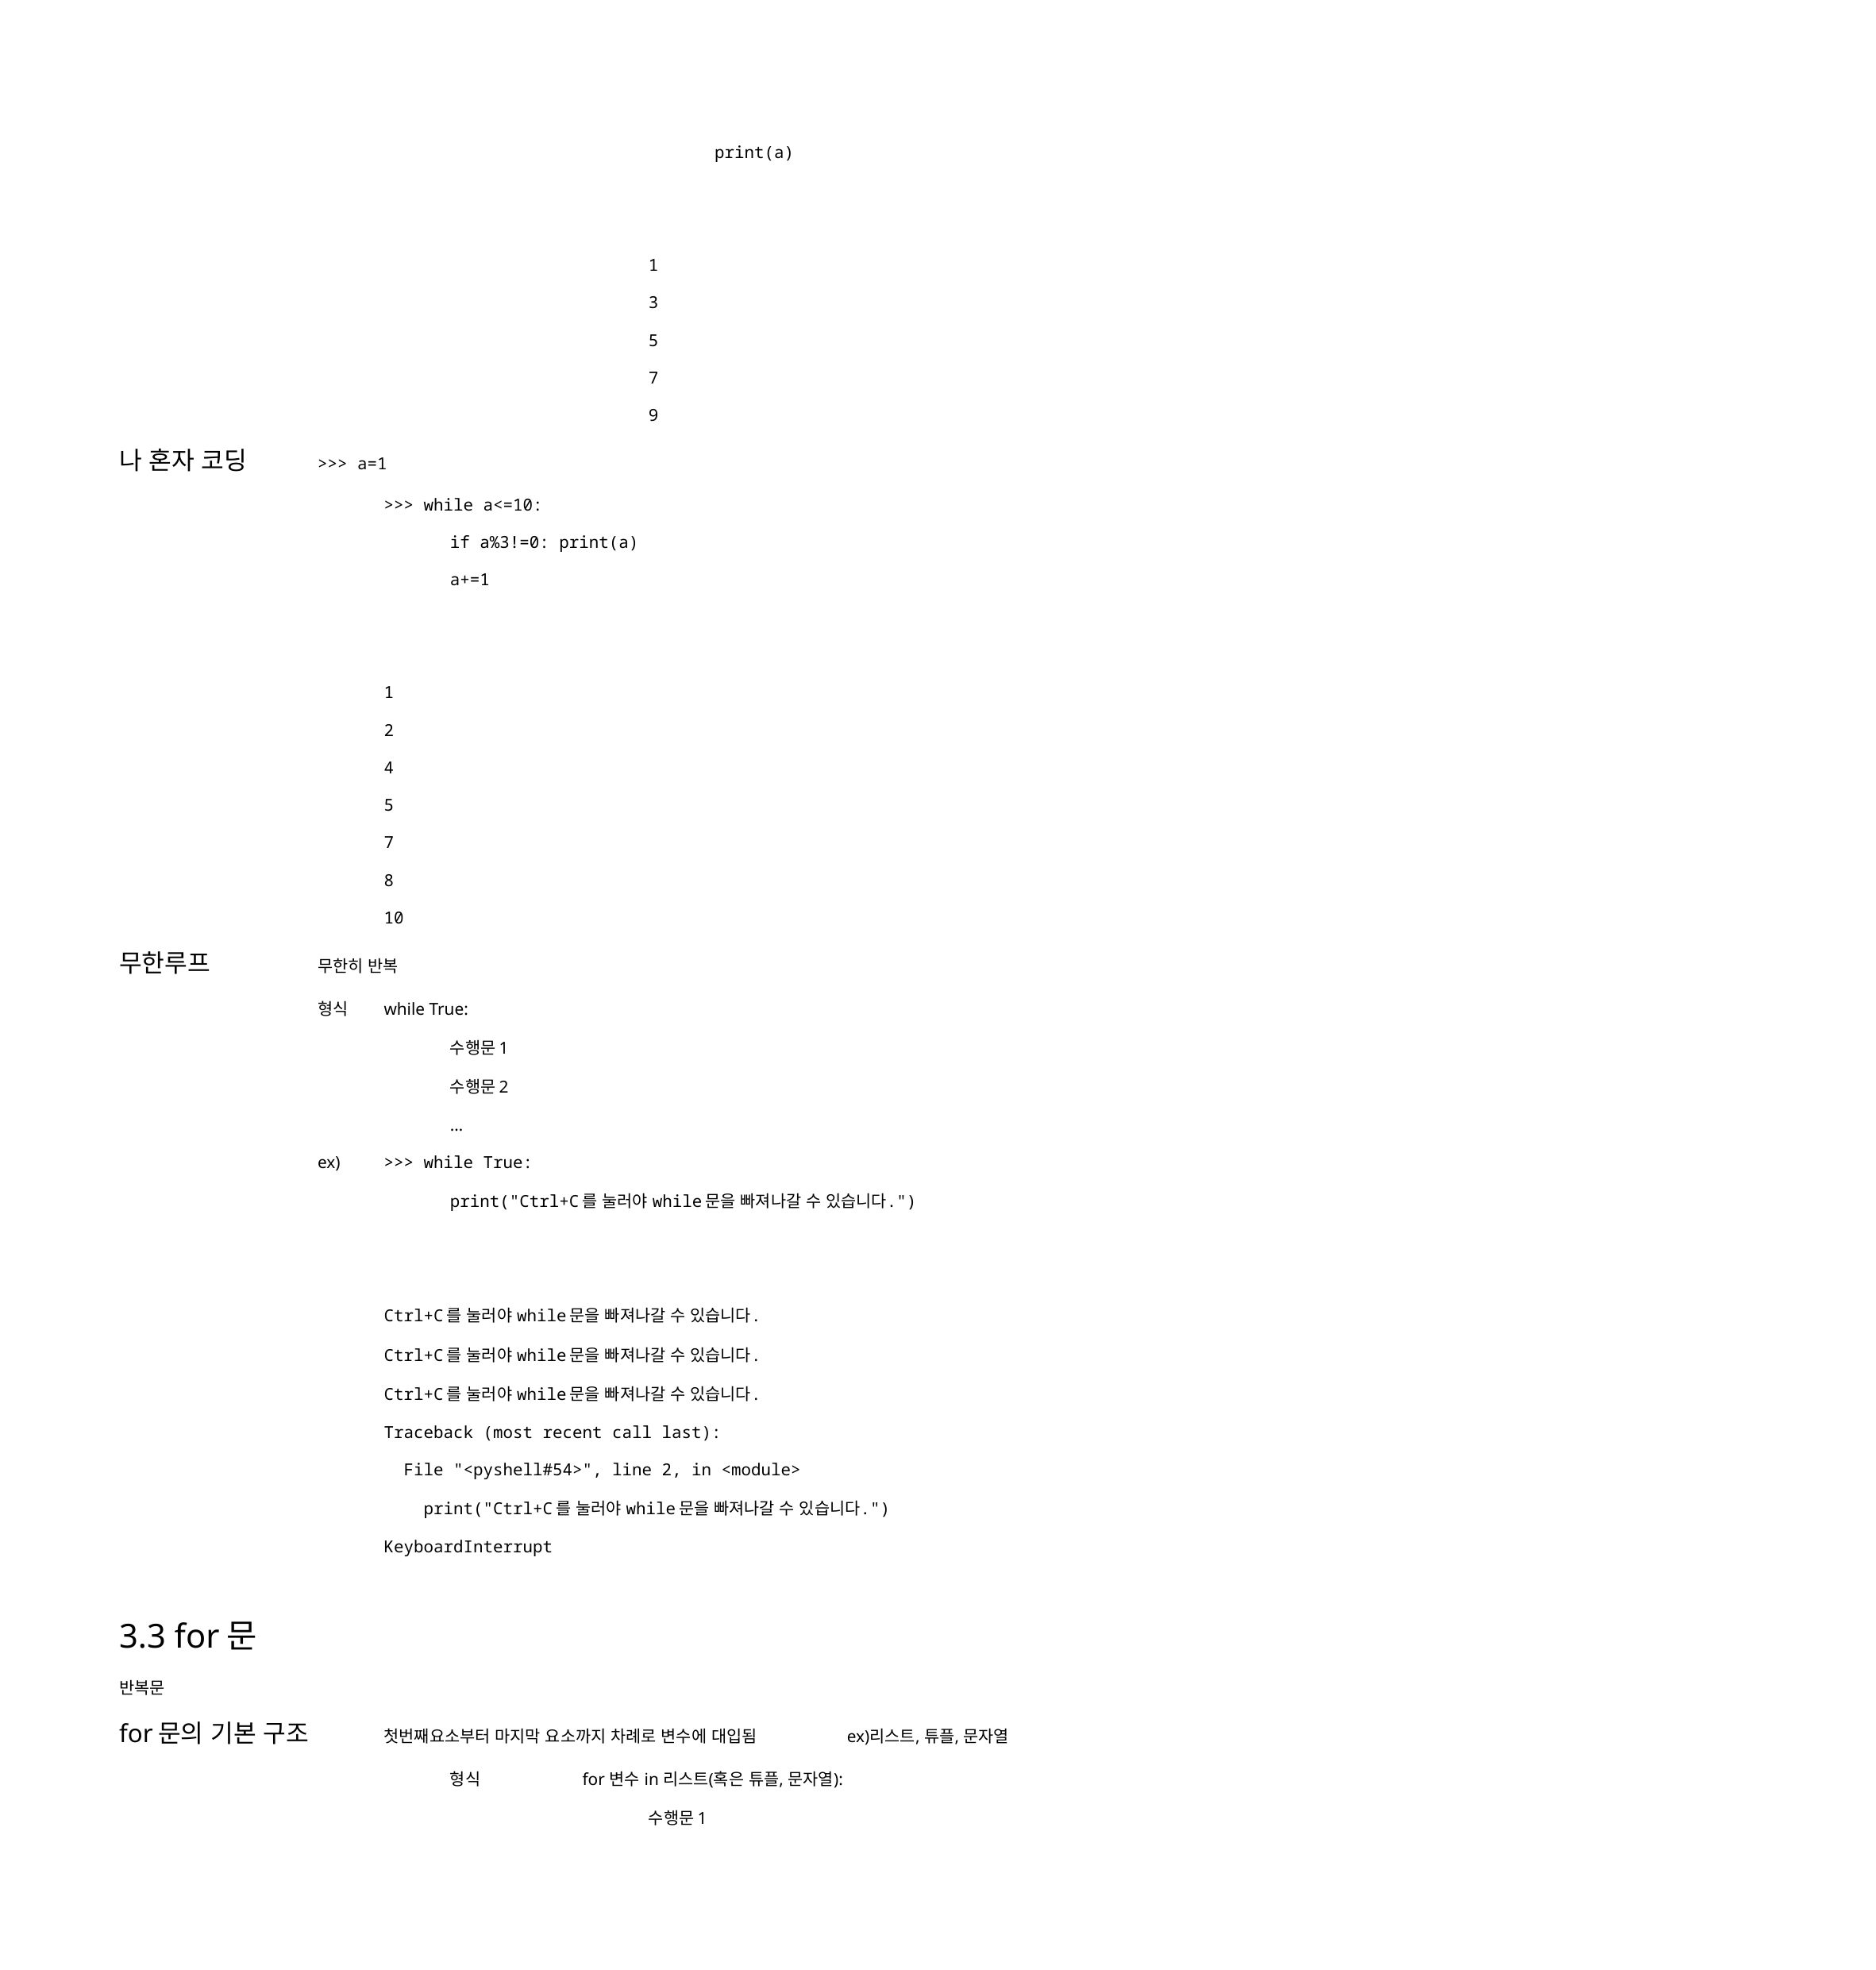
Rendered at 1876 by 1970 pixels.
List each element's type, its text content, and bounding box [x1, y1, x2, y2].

text 8 [119, 869, 1756, 891]
text print(a) [119, 141, 1756, 164]
text 수행문2 [119, 1074, 1756, 1098]
text 1 [119, 253, 1756, 276]
text 나 혼자 코딩 >>> a=1 [119, 441, 1756, 477]
text KeyboardInterrupt [119, 1535, 1756, 1557]
text 5 [119, 329, 1756, 351]
text 2 [119, 719, 1756, 741]
text … [119, 1113, 1756, 1135]
text Traceback (most recent call last): [119, 1421, 1756, 1443]
text if a%3!=0: print(a) [119, 530, 1756, 553]
text for문의 기본 구조 첫번째요소부터 마지막 요소까지 차례로 변수에 대입됨 ex)리스트, 튜플, 문자열 [119, 1714, 1756, 1750]
text 수행문1 [119, 1035, 1756, 1058]
text print("Ctrl+C를 눌러야 while문을 빠져나갈 수 있습니다.") [119, 1189, 1756, 1212]
text a+=1 [119, 569, 1756, 591]
text 5 [119, 793, 1756, 816]
text 7 [119, 366, 1756, 388]
text 3 [119, 291, 1756, 314]
text >>> while a<=10: [119, 493, 1756, 515]
text Ctrl+C를 눌러야 while문을 빠져나갈 수 있습니다. [119, 1342, 1756, 1366]
text 9 [119, 403, 1756, 426]
text print("Ctrl+C를 눌러야 while문을 빠져나갈 수 있습니다.") [119, 1495, 1756, 1519]
text File "<pyshell#54>", line 2, in <module> [119, 1458, 1756, 1480]
text 반복문 [119, 1675, 1756, 1698]
text 10 [119, 906, 1756, 928]
text 3.3 for문 [119, 1610, 1756, 1658]
text Ctrl+C를 눌러야 while문을 빠져나갈 수 있습니다. [119, 1381, 1756, 1405]
text 1 [119, 680, 1756, 704]
text 수행문1 [119, 1805, 1756, 1829]
text 7 [119, 831, 1756, 854]
text 형식 for 변수 in 리스트(혹은 튜플, 문자열): [119, 1766, 1756, 1790]
text Ctrl+C를 눌러야 while문을 빠져나갈 수 있습니다. [119, 1303, 1756, 1327]
text 무한루프 무한히 반복 [119, 943, 1756, 980]
text ex) >>> while True: [119, 1151, 1756, 1174]
text 4 [119, 756, 1756, 778]
text 형식 while True: [119, 996, 1756, 1020]
